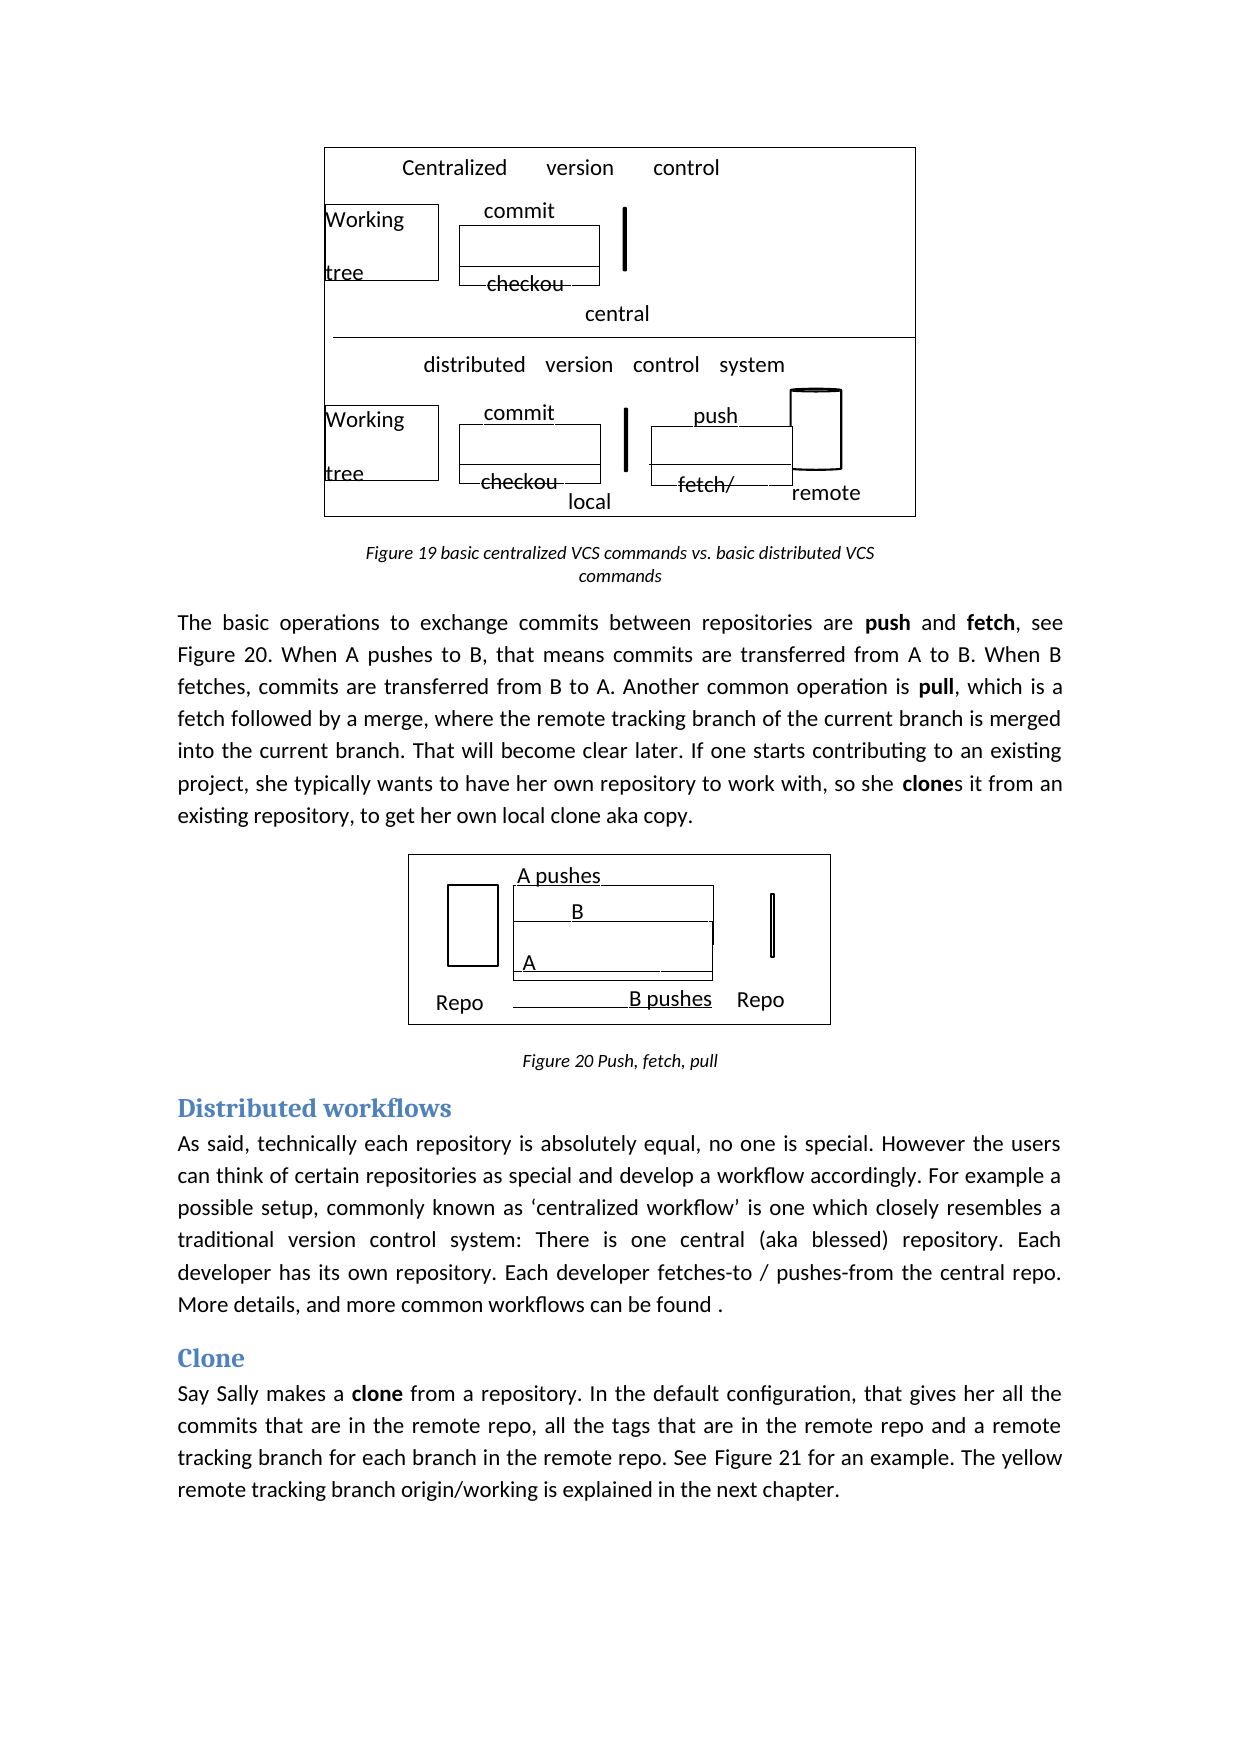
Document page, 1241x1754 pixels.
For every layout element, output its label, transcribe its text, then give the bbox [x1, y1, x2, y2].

text Figure 19 basic centralized VCS commands vs. basic distributed VCS commands [354, 541, 886, 587]
text The basic operations to exchange commits between repositories are push and fetch, see Figure 20. When A pushes to B, that means commits are transferred from A to B. When B fetches, commits are transferred from B to A. Another common operation is pull, which is a fetch followed by a merge, where the remote tracking branch of the current branch is merged into the current branch. That will become clear later. If one starts contributing to an existing project, she typically wants to have her own repository to work with, so she clones it from an existing repository, to get her own local clone aka copy. [177, 608, 1063, 829]
text Figure 20 Push, fetch, pull [354, 1049, 886, 1072]
subtitle Clone [177, 1343, 1063, 1374]
text Say Sally makes a clone from a repository. In the default configuration, that gives her all the commits that are in the remote repo, all the tags that are in the remote repo and a remote tracking branch for each branch in the remote repo. See Figure 21 for an example. The yellow remote tracking branch origin/working is explained in the next chapter. [177, 1379, 1063, 1503]
text As said, technically each repository is absolutely equal, no one is special. However the users can think of certain repositories as special and develop a workflow accordingly. For example a possible setup, commonly known as ‘centralized workflow’ is one which closely resembles a traditional version control system: There is one central (aka blessed) repository. Each developer has its own repository. Each developer fetches-to / pushes-from the central repo. More details, and more common workflows can be found here. [177, 1129, 1063, 1318]
subtitle Distributed workflows [177, 1093, 1063, 1124]
